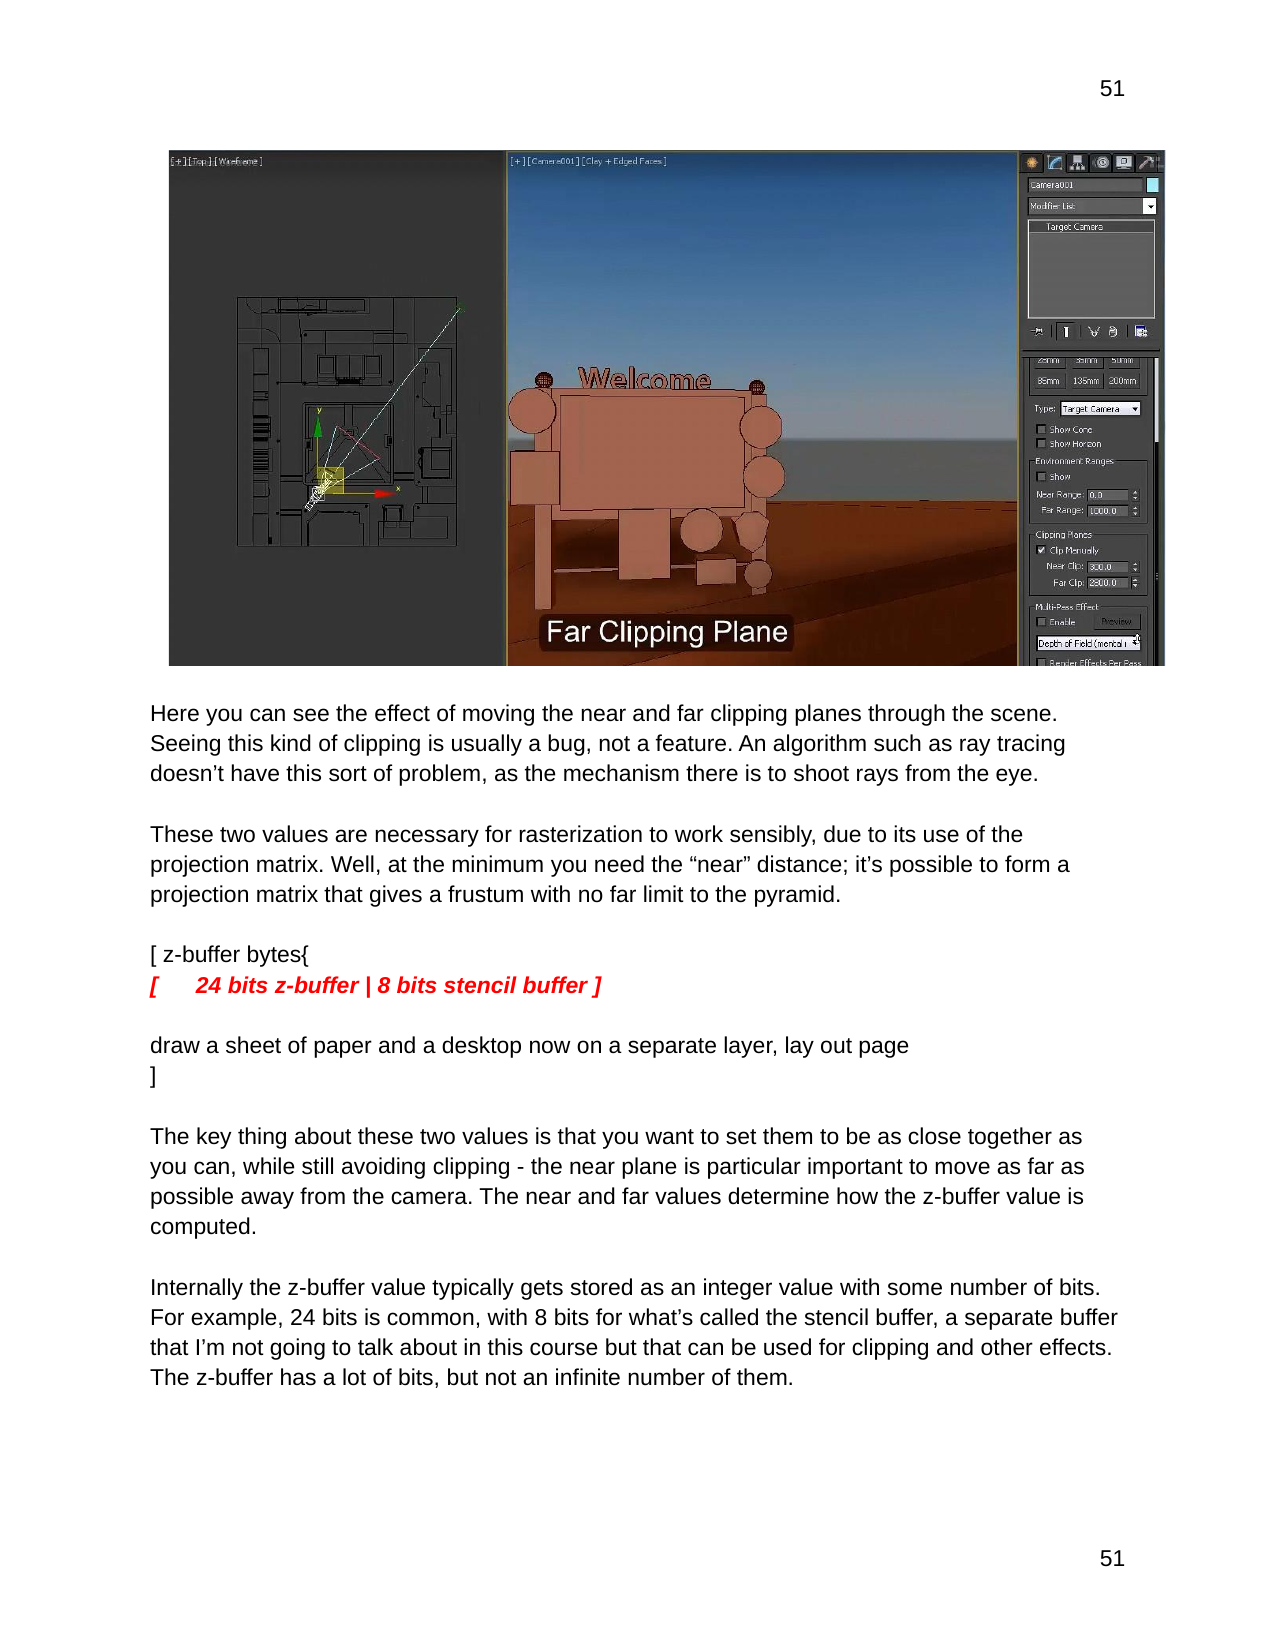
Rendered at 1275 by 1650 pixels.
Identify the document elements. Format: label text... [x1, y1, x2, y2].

text ] [150, 1062, 1125, 1088]
text The key thing about these two values is that you want to set them to be as close together as you can, while still avoiding clipping - the near plane is particular important to move as far as possible away from the camera. The near and far values determine how the z-buffer value is computed. [150, 1123, 1125, 1239]
text Internally the z-buffer value typically gets stored as an integer value with some number of bits. For example, 24 bits is common, with 8 bits for what’s called the stencil buffer, a separate buffer that I’m not going to talk about in this course but that can be used for clipping and other effects. The z-buffer has a lot of bits, but not an infinite number of them. [150, 1274, 1125, 1391]
text [ z-buffer bytes{ [150, 941, 1125, 968]
text These two values are necessary for rasterization to work sensibly, due to its use of the projection matrix. Well, at the minimum you need the “near” distance; it’s possible to form a projection matrix that gives a frustum with no far limit to the pyramid. [150, 821, 1125, 907]
text [ 24 bits z-buffer | 8 bits stencil buffer ] [150, 972, 1125, 998]
text draw a sheet of paper and a desktop now on a separate layer, lay out page [150, 1032, 1125, 1058]
text Here you can see the effect of moving the near and far clipping planes through the scene. Seeing this kind of clipping is usually a bug, not a feature. An algorithm such as ray tracing doesn’t have this sort of problem, as the mechanism there is to shoot rays from the eye. [150, 700, 1125, 786]
picture [168, 150, 1166, 666]
